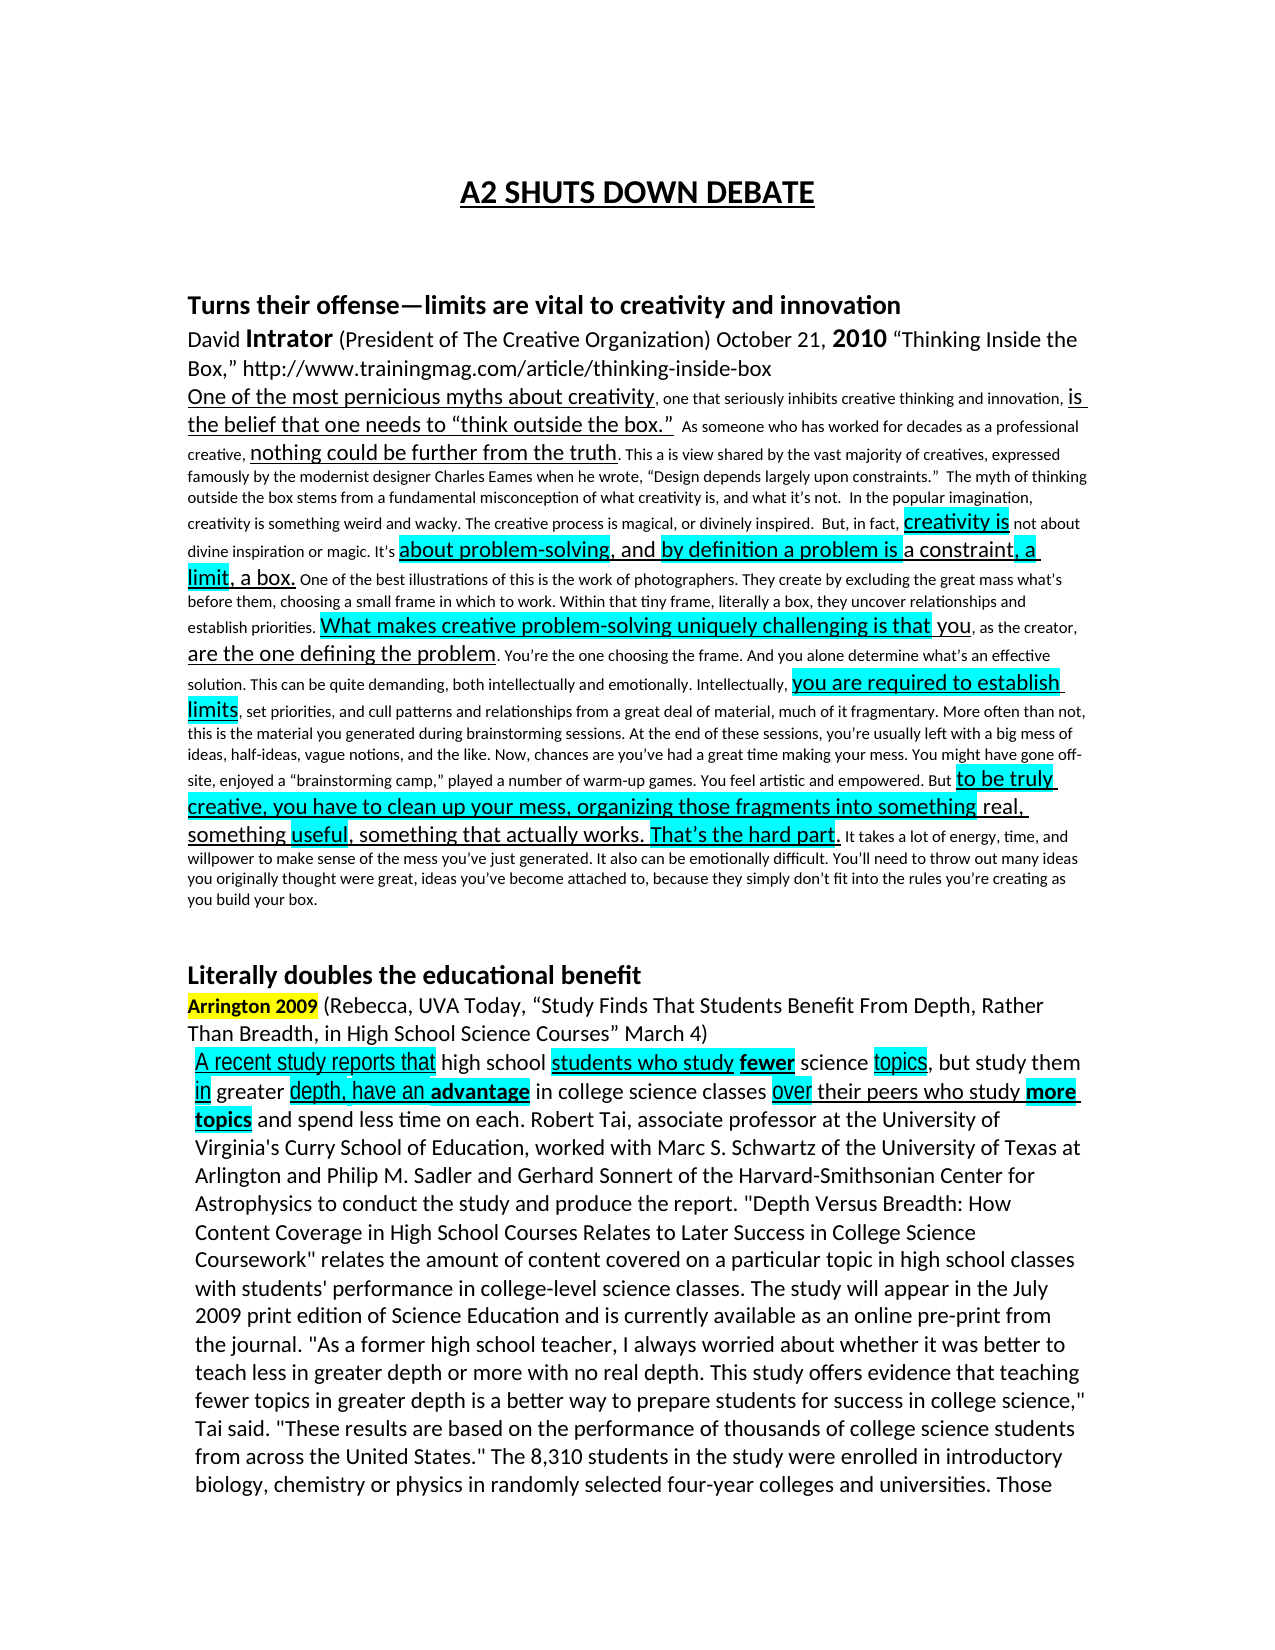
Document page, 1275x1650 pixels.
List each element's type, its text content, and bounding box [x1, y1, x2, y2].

text David Intrator (President of The Creative Organization) October 21, 2010 “Thinking Inside the Box,” http://www.trainingmag.com/article/thinking-inside-box [187, 321, 1087, 382]
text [195, 1047, 1087, 1498]
text Arrington 2009 (Rebecca, UVA Today, “Study Finds That Students Benefit From Depth, Rather Than Breadth, in High School Science Courses” March 4) [187, 991, 1087, 1047]
text One of the most pernicious myths about creativity, one that seriously inhibits creative thinking and innovation, is the belief that one needs to “think outside the box.” As someone who has worked for decades as a professional creative, nothing could be further from the truth. This a is view shared by the vast majority of creatives, expressed famously by the modernist designer Charles Eames when he wrote, “Design depends largely upon constraints.” The myth of thinking outside the box stems from a fundamental misconception of what creativity is, and what it’s not. In the popular imagination, creativity is something weird and wacky. The creative process is magical, or divinely inspired. But, in fact, creativity is not about divine inspiration or magic. It’s about problem-solving, and by definition a problem is a constraint, a limit, a box. One of the best illustrations of this is the work of photographers. They create by excluding the great mass what’s before them, choosing a small frame in which to work. Within that tiny frame, literally a box, they uncover relationships and establish priorities. What makes creative problem-solving uniquely challenging is that you, as the creator, are the one defining the problem. You’re the one choosing the frame. And you alone determine what’s an effective solution. This can be quite demanding, both intellectually and emotionally. Intellectually, you are required to establish limits, set priorities, and cull patterns and relationships from a great deal of material, much of it fragmentary. More often than not, this is the material you generated during brainstorming sessions. At the end of these sessions, you’re usually left with a big mess of ideas, half-ideas, vague notions, and the like. Now, chances are you’ve had a great time making your mess. You might have gone off-site, enjoyed a “brainstorming camp,” played a number of warm-up games. You feel artistic and empowered. But to be truly creative, you have to clean up your mess, organizing those fragments into something real, something useful, something that actually works. That’s the hard part. It takes a lot of energy, time, and willpower to make sense of the mess you’ve just generated. It also can be emotionally difficult. You’ll need to throw out many ideas you originally thought were great, ideas you’ve become attached to, because they simply don’t fit into the rules you’re creating as you build your box. [187, 382, 1087, 909]
subtitle Literally doubles the educational benefit [187, 958, 1087, 991]
subtitle Turns their offense—limits are vital to creativity and innovation [187, 288, 1087, 321]
subtitle A2 SHUTS DOWN DEBATE [187, 171, 1087, 212]
